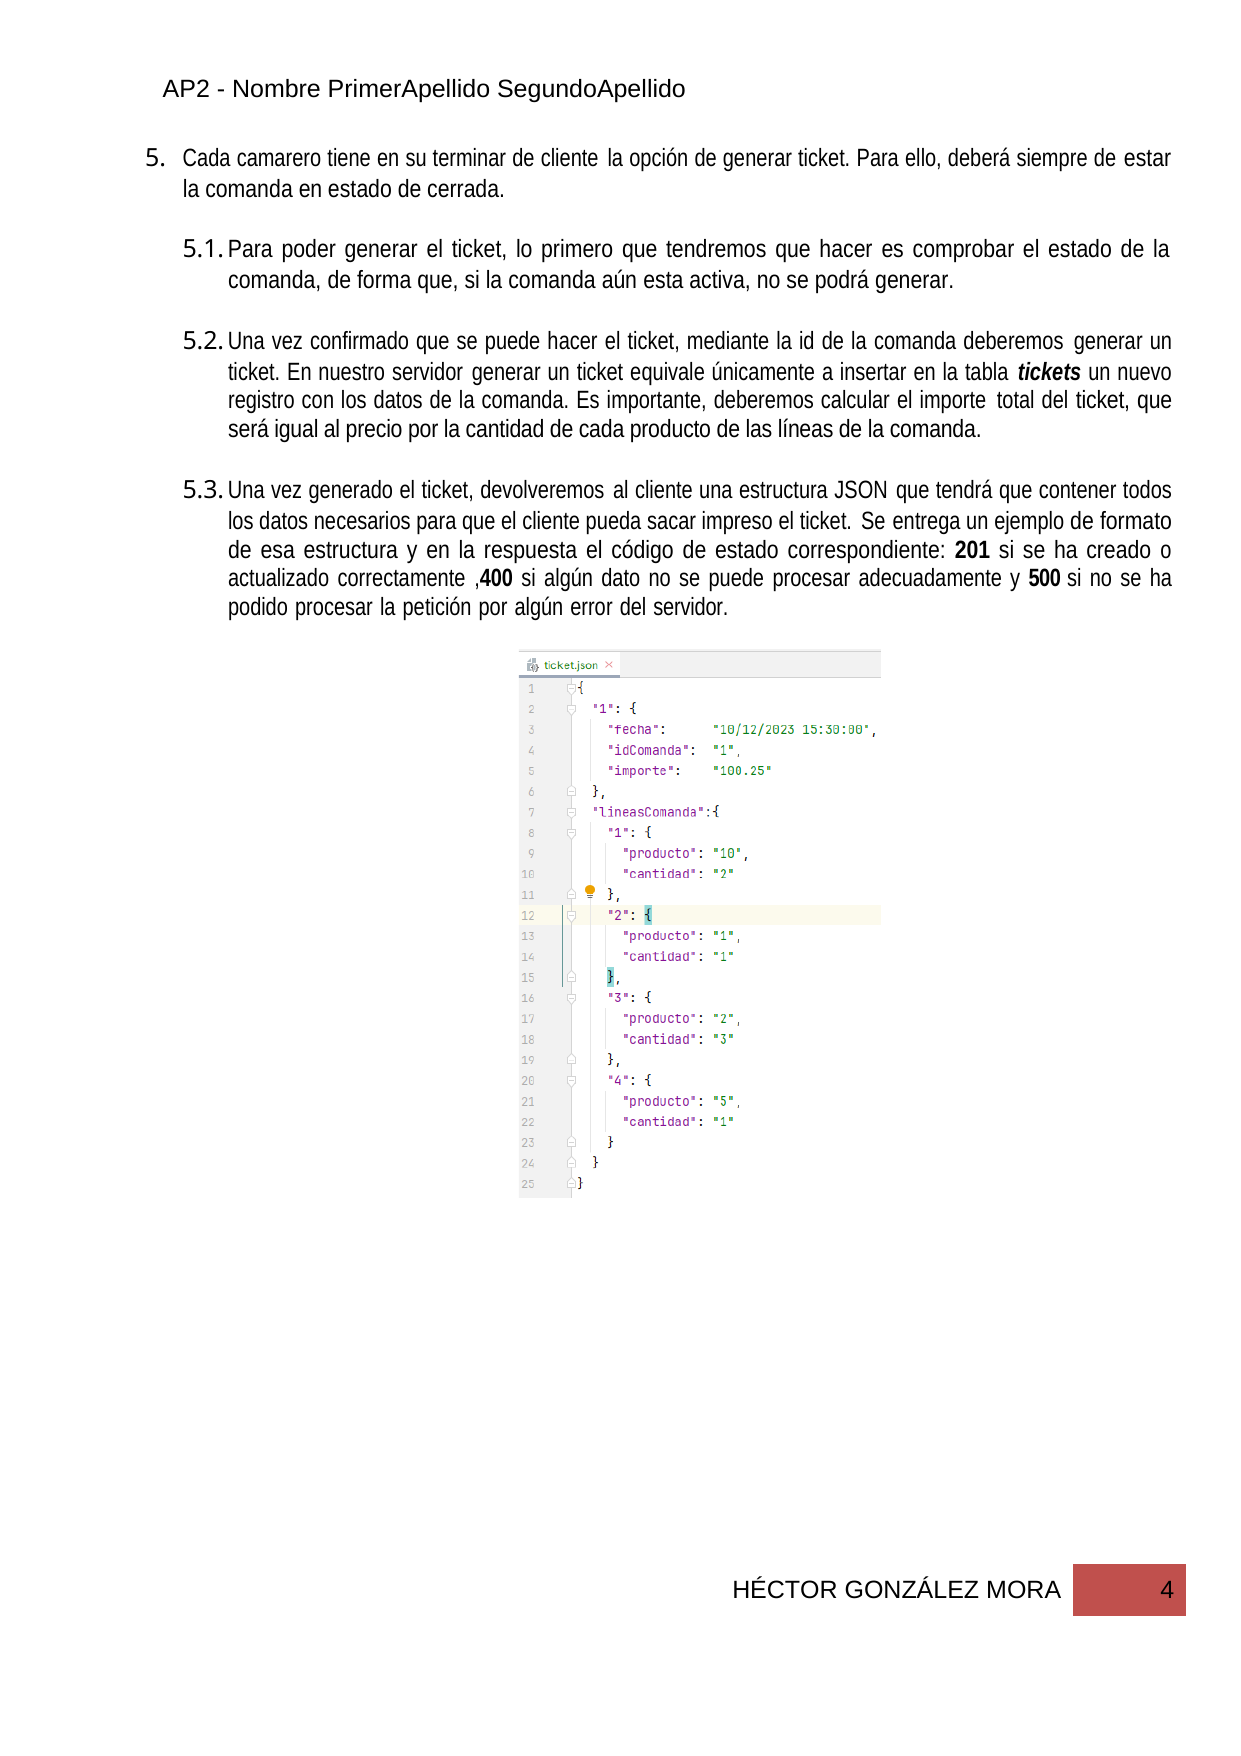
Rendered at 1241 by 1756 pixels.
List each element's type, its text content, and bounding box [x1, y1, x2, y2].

picture [518, 649, 881, 1198]
list Cada camarero tiene en su terminar de cliente la opción de generar ticket. Para ello, deberá siempre de estar la comanda en estado de cerrada. [145, 139, 1171, 202]
list Una vez generado el ticket, devolveremos al cliente una estructura JSON que tendrá que contener todos los datos necesarios para que el cliente pueda sacar impreso el ticket. Se entrega un ejemplo de formato de esa estructura y en la respuesta el código de estado correspondiente: 201 si se ha creado o actualizado correctamente ,400 si algún dato no se puede procesar adecuadamente y 500 si no se ha podido procesar la petición por algún error del servidor. [182, 472, 1172, 621]
list Para poder generar el ticket, lo primero que tendremos que hacer es comprobar el estado de la comanda, de forma que, si la comanda aún esta activa, no se podrá generar. [182, 231, 1171, 294]
list Una vez confirmado que se puede hacer el ticket, mediante la id de la comanda deberemos generar un ticket. En nuestro servidor generar un ticket equivale únicamente a insertar en la tabla tickets un nuevo registro con los datos de la comanda. Es importante, deberemos calcular el importe total del ticket, que será igual al precio por la cantidad de cada producto de las líneas de la comanda. [182, 323, 1172, 443]
